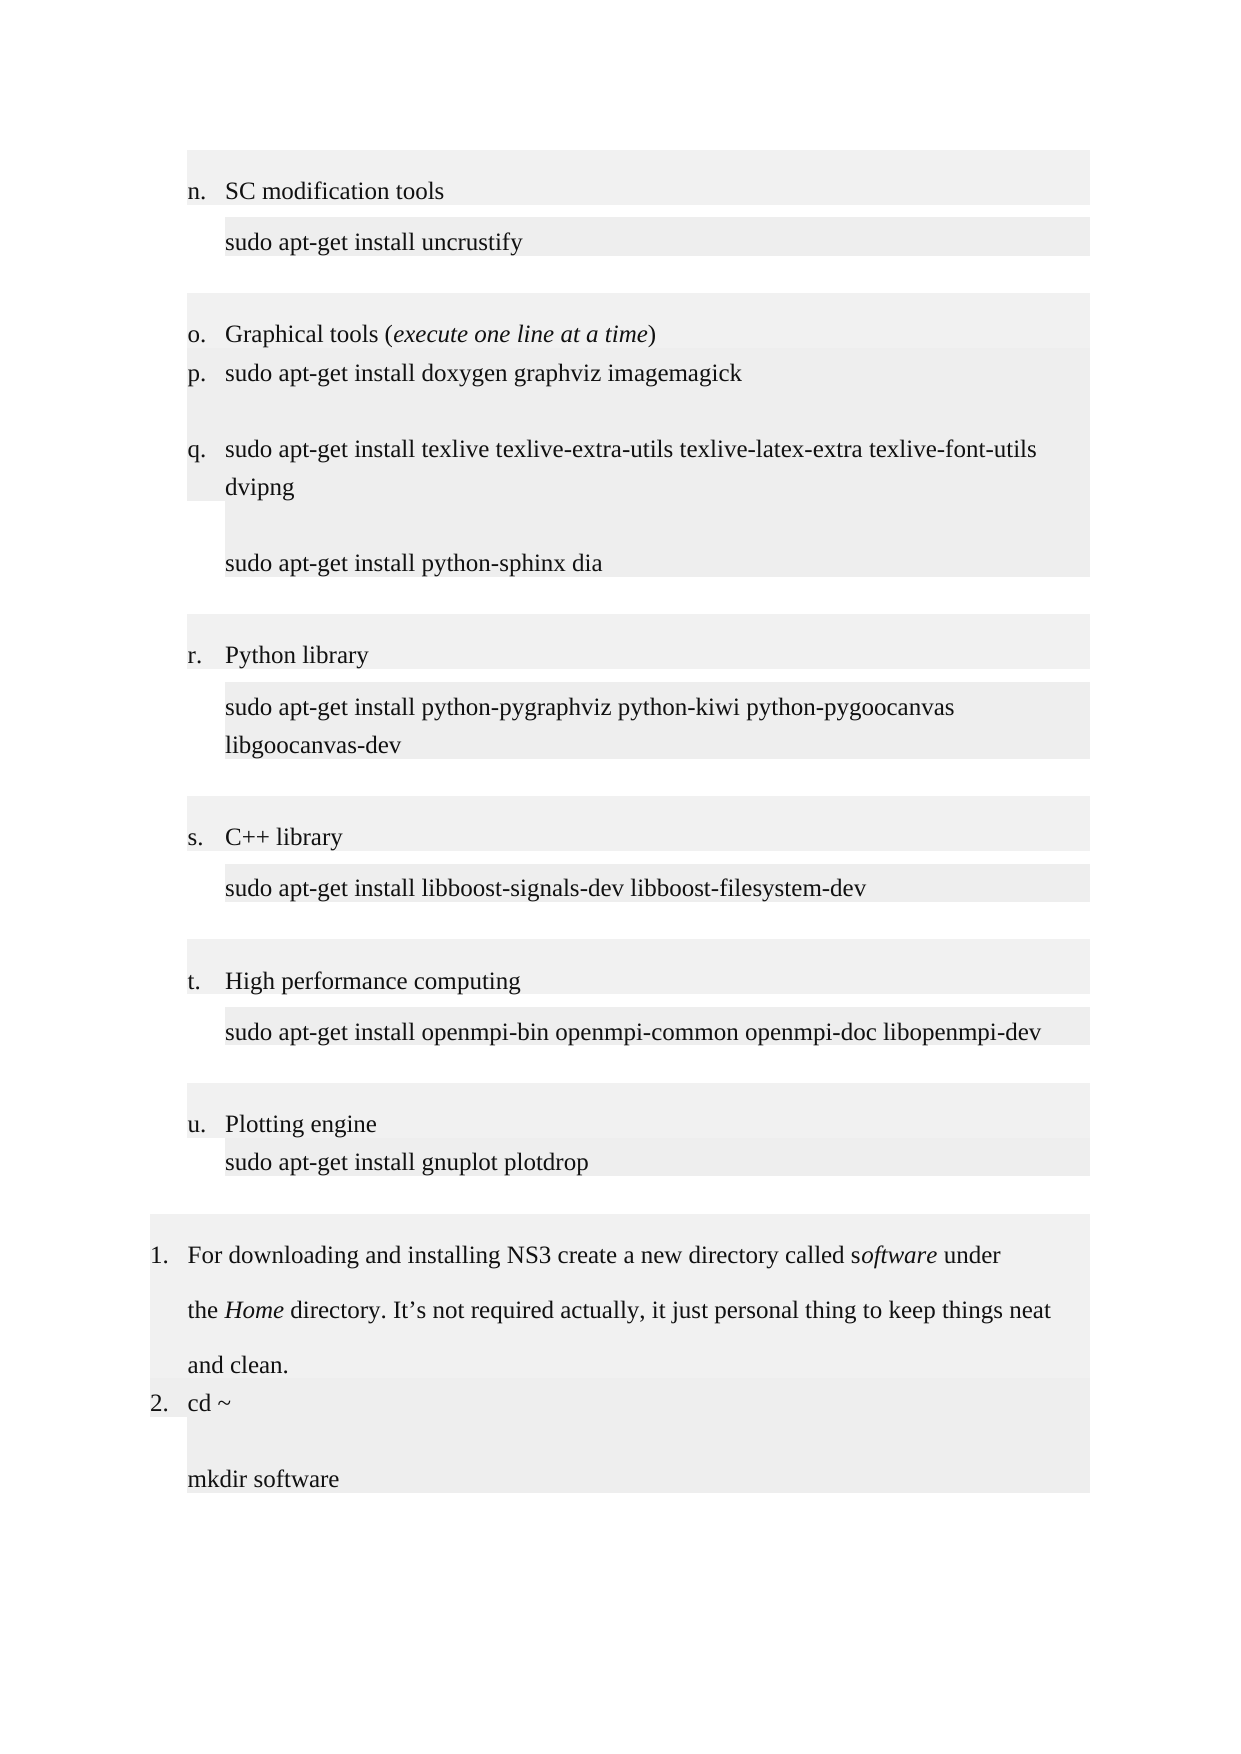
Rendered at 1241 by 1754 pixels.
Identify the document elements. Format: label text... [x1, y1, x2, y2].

list Python library [187, 614, 1090, 669]
list For downloading and installing NS3 create a new directory called software under the Home directory. It’s not required actually, it just personal thing to keep things neat and clean. [150, 1214, 1090, 1378]
list Graphical tools (execute one line at a time) [187, 293, 1090, 348]
list sudo apt-get install texlive texlive-extra-utils texlive-latex-extra texlive-font-utils dvipng [187, 424, 1090, 501]
list SC modification tools [187, 150, 1090, 205]
text sudo apt-get install openmpi-bin openmpi-common openmpi-doc libopenmpi-dev [225, 1007, 1090, 1045]
text sudo apt-get install libboost-signals-dev libboost-filesystem-dev [225, 864, 1090, 902]
text sudo apt-get install python-pygraphviz python-kiwi python-pygoocanvas libgoocanvas-dev [225, 682, 1090, 759]
list cd ~ [150, 1378, 1090, 1417]
list sudo apt-get install doxygen graphviz imagemagick [187, 348, 1090, 387]
text sudo apt-get install uncrustify [225, 217, 1090, 256]
list Plotting engine [187, 1083, 1090, 1138]
text sudo apt-get install gnuplot plotdrop [225, 1138, 1090, 1176]
list C++ library [187, 796, 1090, 851]
list High performance computing [187, 939, 1090, 994]
text sudo apt-get install python-sphinx dia [225, 538, 1090, 577]
text mkdir software [187, 1454, 1090, 1493]
